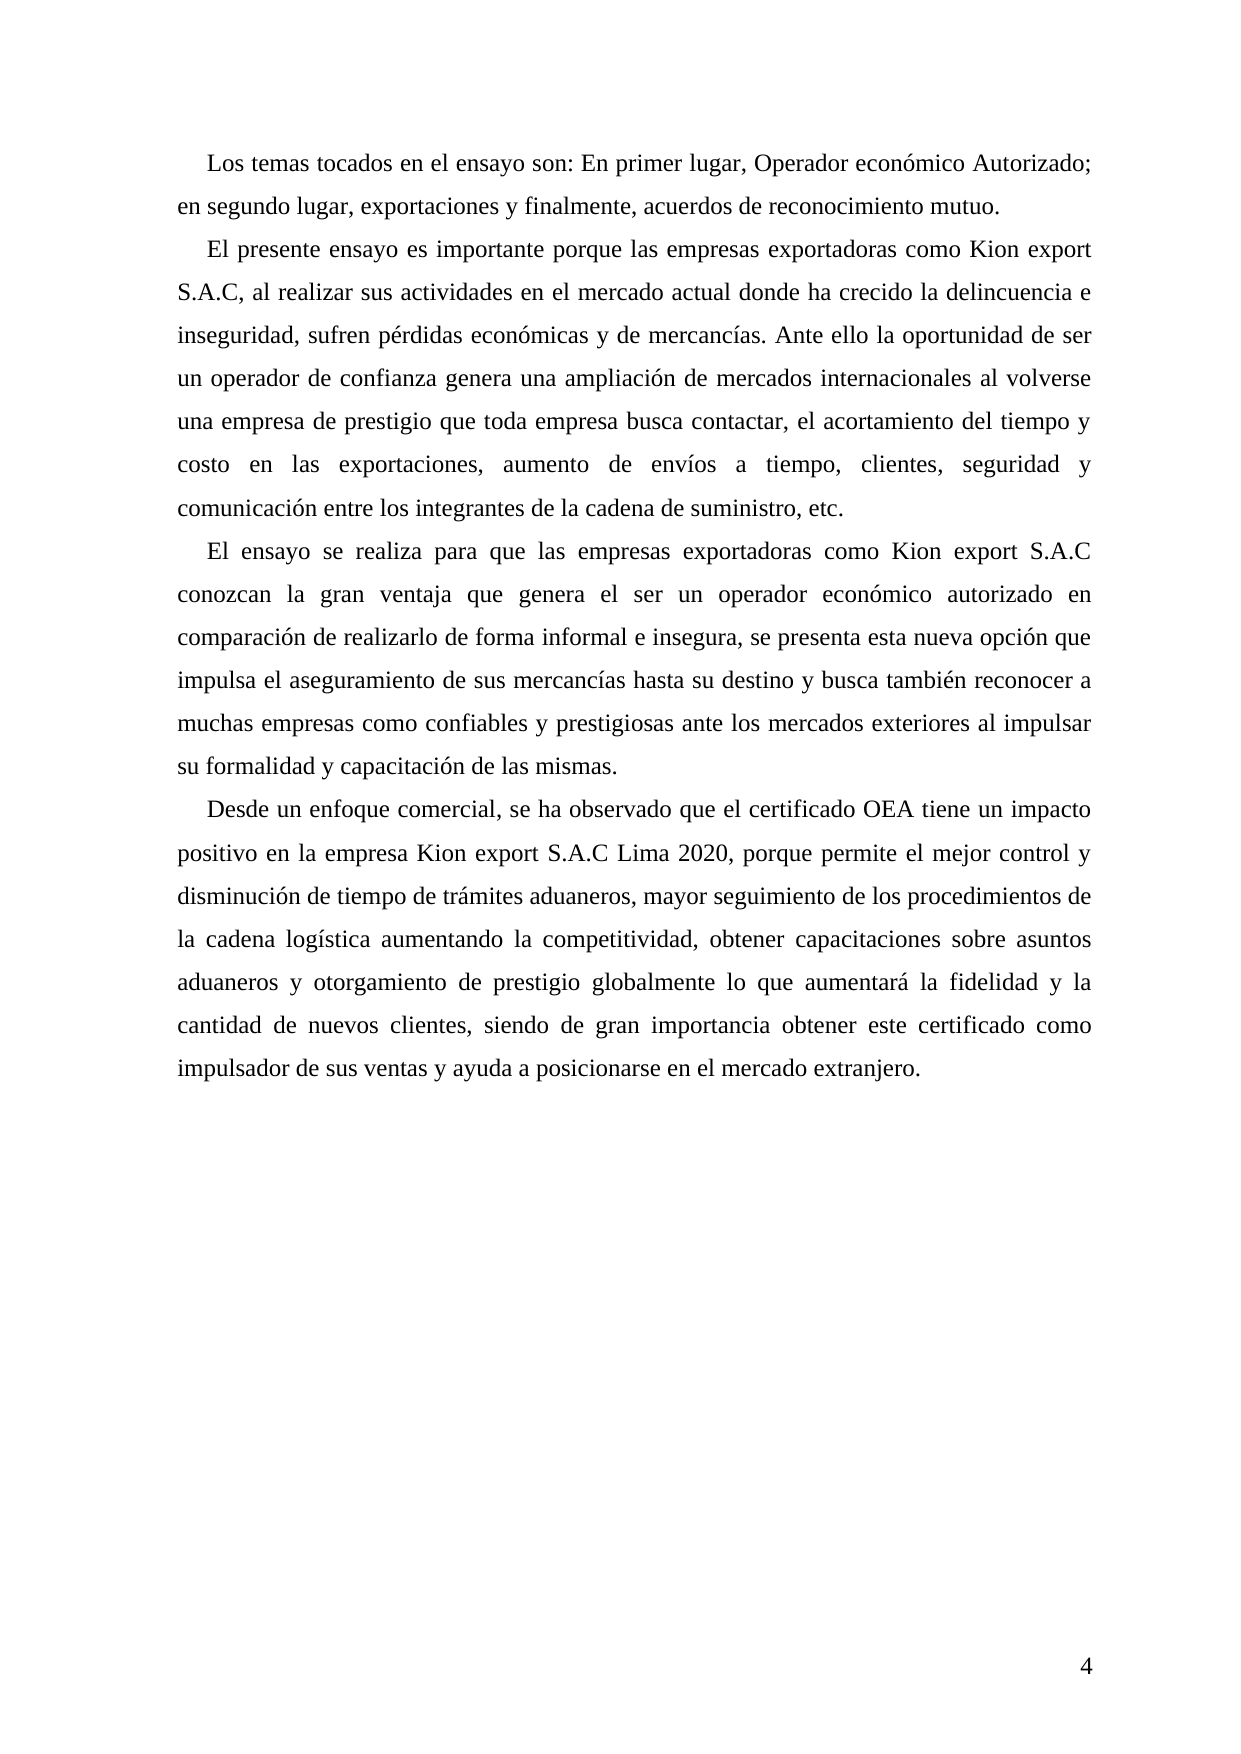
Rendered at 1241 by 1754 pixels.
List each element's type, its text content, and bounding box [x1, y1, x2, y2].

text Desde un enfoque comercial, se ha observado que el certificado OEA tiene un impacto positivo en la empresa Kion export S.A.C Lima 2020, porque permite el mejor control y disminución de tiempo de trámites aduaneros, mayor seguimiento de los procedimientos de la cadena logística aumentando la competitividad, obtener capacitaciones sobre asuntos aduaneros y otorgamiento de prestigio globalmente lo que aumentará la fidelidad y la cantidad de nuevos clientes, siendo de gran importancia obtener este certificado como impulsador de sus ventas y ayuda a posicionarse en el mercado extranjero. [177, 794, 1092, 1082]
text Los temas tocados en el ensayo son: En primer lugar, Operador económico Autorizado; en segundo lugar, exportaciones y finalmente, acuerdos de reconocimiento mutuo. [177, 148, 1092, 219]
text El presente ensayo es importante porque las empresas exportadoras como Kion export S.A.C, al realizar sus actividades en el mercado actual donde ha crecido la delincuencia e inseguridad, sufren pérdidas económicas y de mercancías. Ante ello la oportunidad de ser un operador de confianza genera una ampliación de mercados internacionales al volverse una empresa de prestigio que toda empresa busca contactar, el acortamiento del tiempo y costo en las exportaciones, aumento de envíos a tiempo, clientes, seguridad y comunicación entre los integrantes de la cadena de suministro, etc. [177, 234, 1092, 521]
text El ensayo se realiza para que las empresas exportadoras como Kion export S.A.C conozcan la gran ventaja que genera el ser un operador económico autorizado en comparación de realizarlo de forma informal e insegura, se presenta esta nueva opción que impulsa el aseguramiento de sus mercancías hasta su destino y busca también reconocer a muchas empresas como confiables y prestigiosas ante los mercados exteriores al impulsar su formalidad y capacitación de las mismas. [177, 536, 1092, 780]
